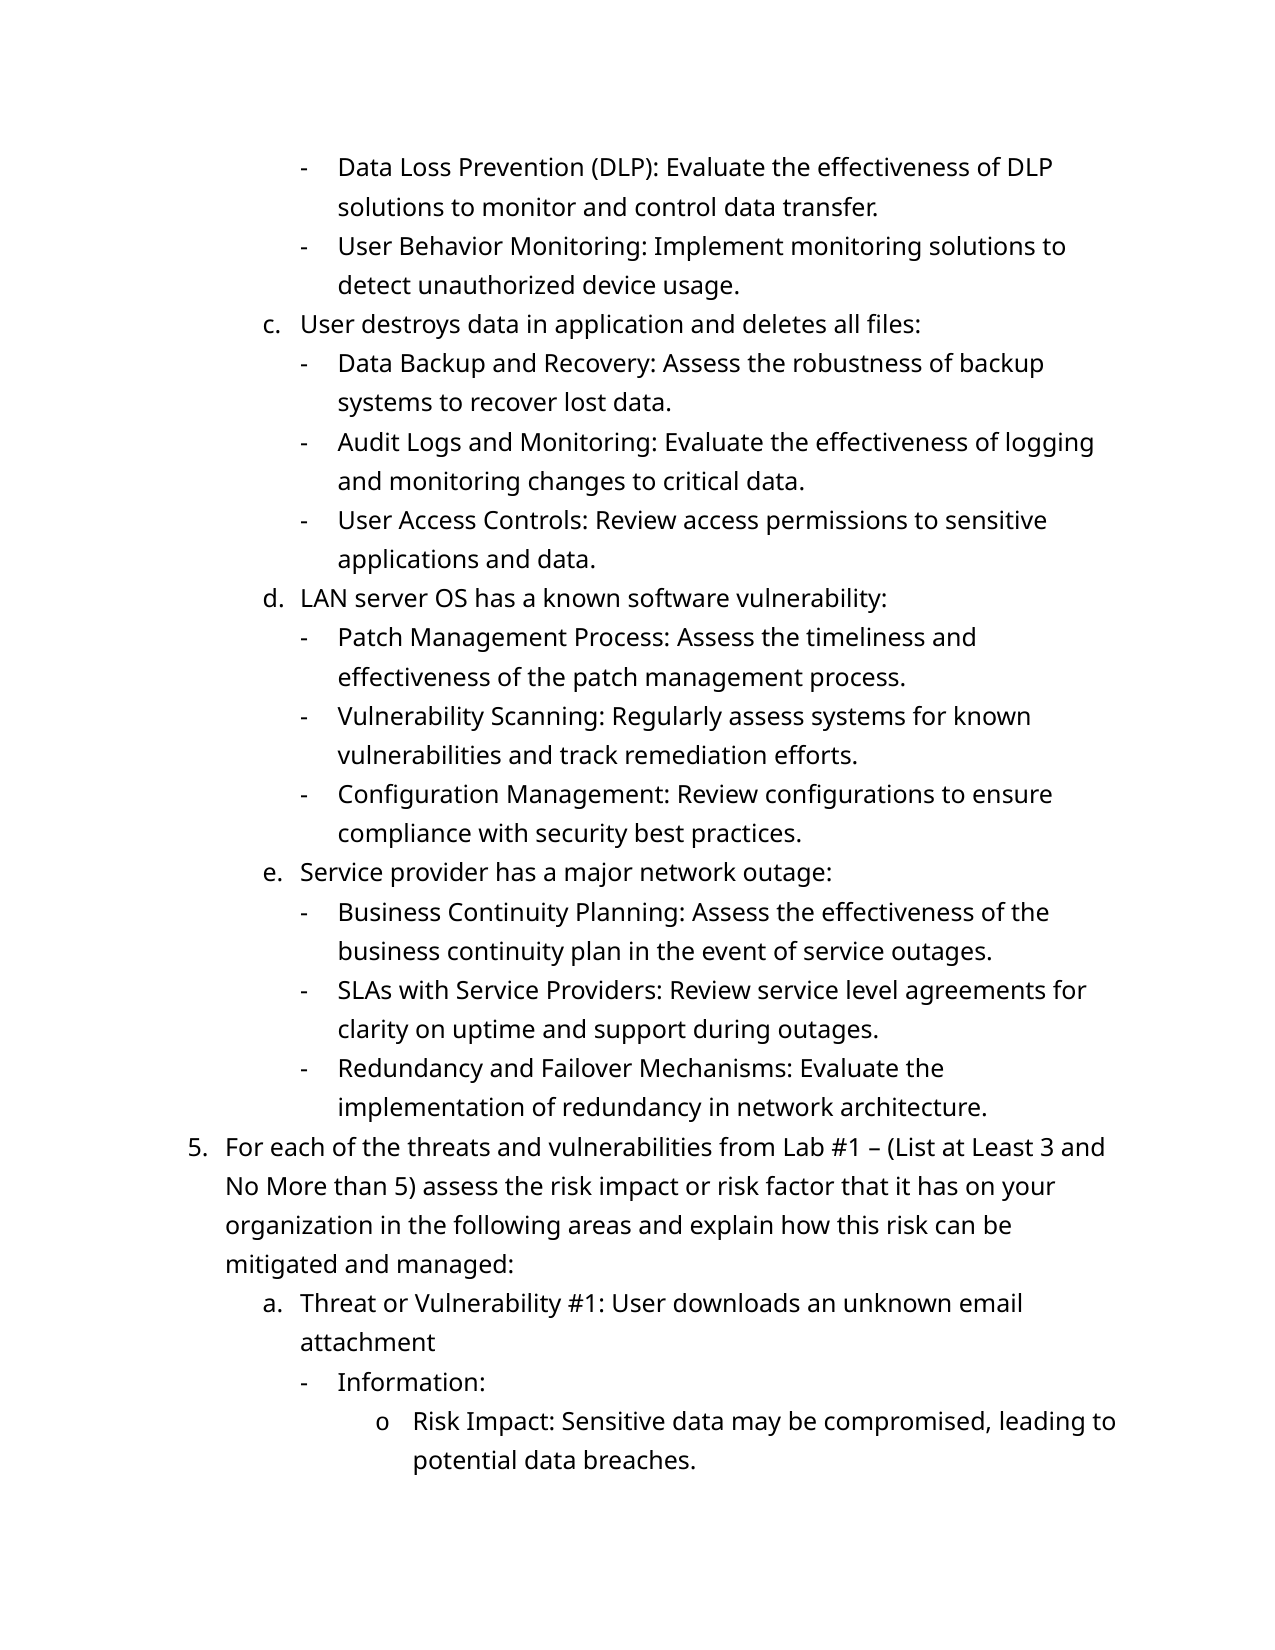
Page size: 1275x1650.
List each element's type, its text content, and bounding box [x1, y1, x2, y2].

list Threat or Vulnerability #1: User downloads an unknown email attachment [262, 1286, 1125, 1359]
list User Access Controls: Review access permissions to sensitive applications and data. [300, 502, 1125, 576]
list Vulnerability Scanning: Regularly assess systems for known vulnerabilities and track remediation efforts. [300, 698, 1125, 772]
list User destroys data in application and deletes all files: [262, 307, 1125, 341]
list LAN server OS has a known software vulnerability: [262, 581, 1125, 615]
list Data Backup and Recovery: Assess the robustness of backup systems to recover lost data. [300, 346, 1125, 419]
list Audit Logs and Monitoring: Evaluate the effectiveness of logging and monitoring changes to critical data. [300, 424, 1125, 497]
list Business Continuity Planning: Assess the effectiveness of the business continuity plan in the event of service outages. [300, 894, 1125, 967]
list SLAs with Service Providers: Review service level agreements for clarity on uptime and support during outages. [300, 972, 1125, 1046]
list User Behavior Monitoring: Implement monitoring solutions to detect unauthorized device usage. [300, 228, 1125, 302]
list Configuration Management: Review configurations to ensure compliance with security best practices. [300, 777, 1125, 850]
list Patch Management Process: Assess the timeliness and effectiveness of the patch management process. [300, 620, 1125, 693]
list Information: [300, 1364, 1125, 1398]
list Redundancy and Failover Mechanisms: Evaluate the implementation of redundancy in network architecture. [300, 1051, 1125, 1124]
list For each of the threats and vulnerabilities from Lab #1 – (List at Least 3 and No More than 5) assess the risk impact or risk factor that it has on your organization in the following areas and explain how this risk can be mitigated and managed: [187, 1129, 1125, 1281]
list Risk Impact: Sensitive data may be compromised, leading to potential data breaches. [375, 1403, 1125, 1477]
list Service provider has a major network outage: [262, 855, 1125, 889]
list Data Loss Prevention (DLP): Evaluate the effectiveness of DLP solutions to monitor and control data transfer. [300, 150, 1125, 223]
